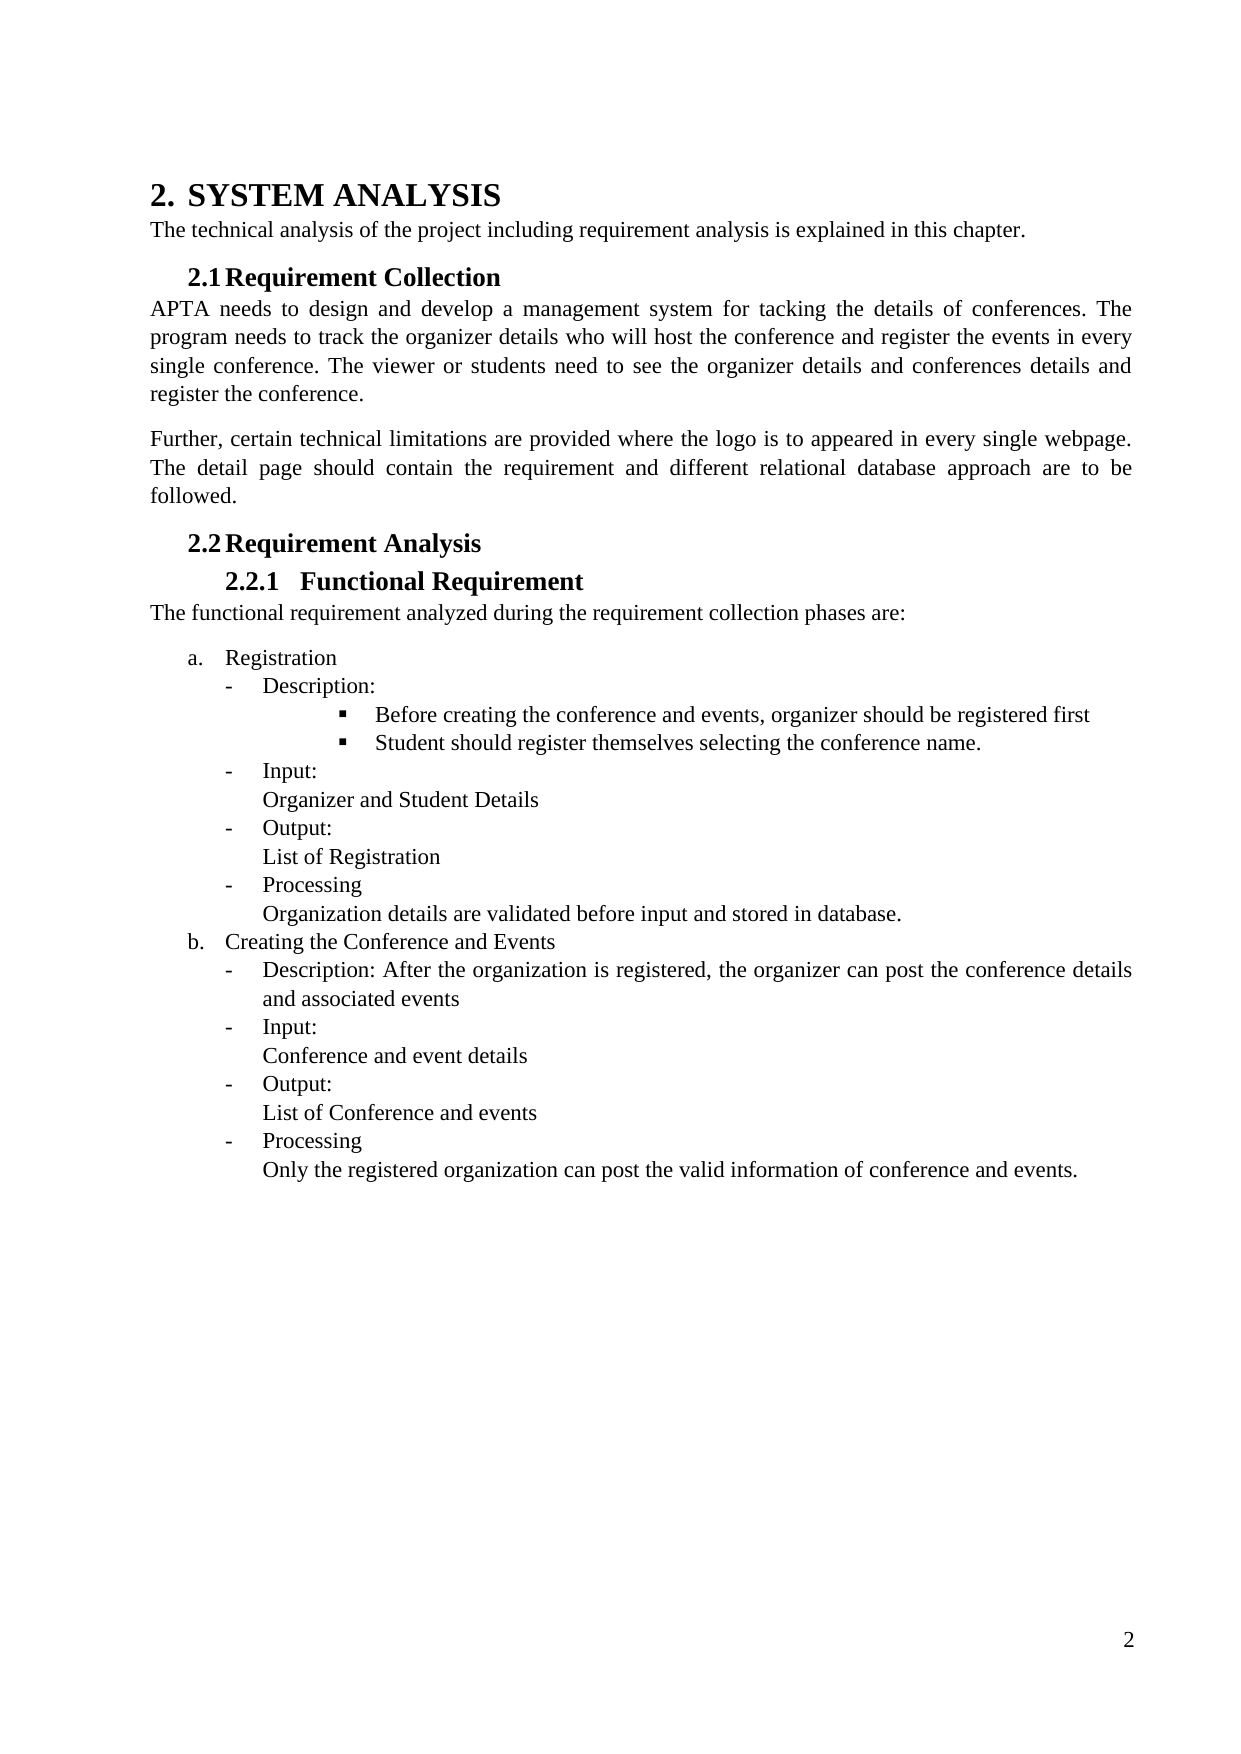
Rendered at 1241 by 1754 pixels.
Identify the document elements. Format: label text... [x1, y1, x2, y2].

subtitle SYSTEM ANALYSIS [150, 175, 1134, 213]
text The technical analysis of the project including requirement analysis is explained in this chapter. [150, 216, 1134, 243]
list Organization details are validated before input and stored in database. [262, 900, 1134, 926]
list Description: After the organization is registered, the organizer can post the conference details and associated events [225, 957, 1134, 1011]
list Output: [225, 814, 1134, 841]
list Registration [187, 644, 1134, 670]
subtitle Requirement Analysis [187, 527, 1134, 558]
text APTA needs to design and develop a management system for tacking the details of conferences. The program needs to track the organizer details who will host the conference and register the events in every single conference. The viewer or students need to see the organizer details and conferences details and register the conference. [150, 295, 1134, 407]
text The functional requirement analyzed during the requirement collection phases are: [150, 599, 1134, 625]
list List of Conference and events [262, 1099, 1134, 1125]
list Input: [225, 757, 1134, 784]
list Only the registered organization can post the valid information of conference and events. [262, 1156, 1134, 1182]
list Creating the Conference and Events [187, 928, 1134, 954]
list Description: [225, 672, 1134, 698]
list Input: [225, 1013, 1134, 1040]
list Processing [225, 1127, 1134, 1153]
list Organizer and Student Details [262, 786, 1134, 812]
text Further, certain technical limitations are provided where the logo is to appeared in every single webpage. The detail page should contain the requirement and different relational database approach are to be followed. [150, 425, 1134, 509]
list Before creating the conference and events, organizer should be registered first [337, 701, 1134, 727]
list Conference and event details [262, 1042, 1134, 1068]
list Student should register themselves selecting the conference name. [337, 729, 1134, 755]
list Processing [225, 871, 1134, 898]
list List of Registration [262, 843, 1134, 869]
subtitle Functional Requirement [225, 565, 1134, 596]
list Output: [225, 1070, 1134, 1097]
subtitle Requirement Collection [187, 261, 1134, 293]
